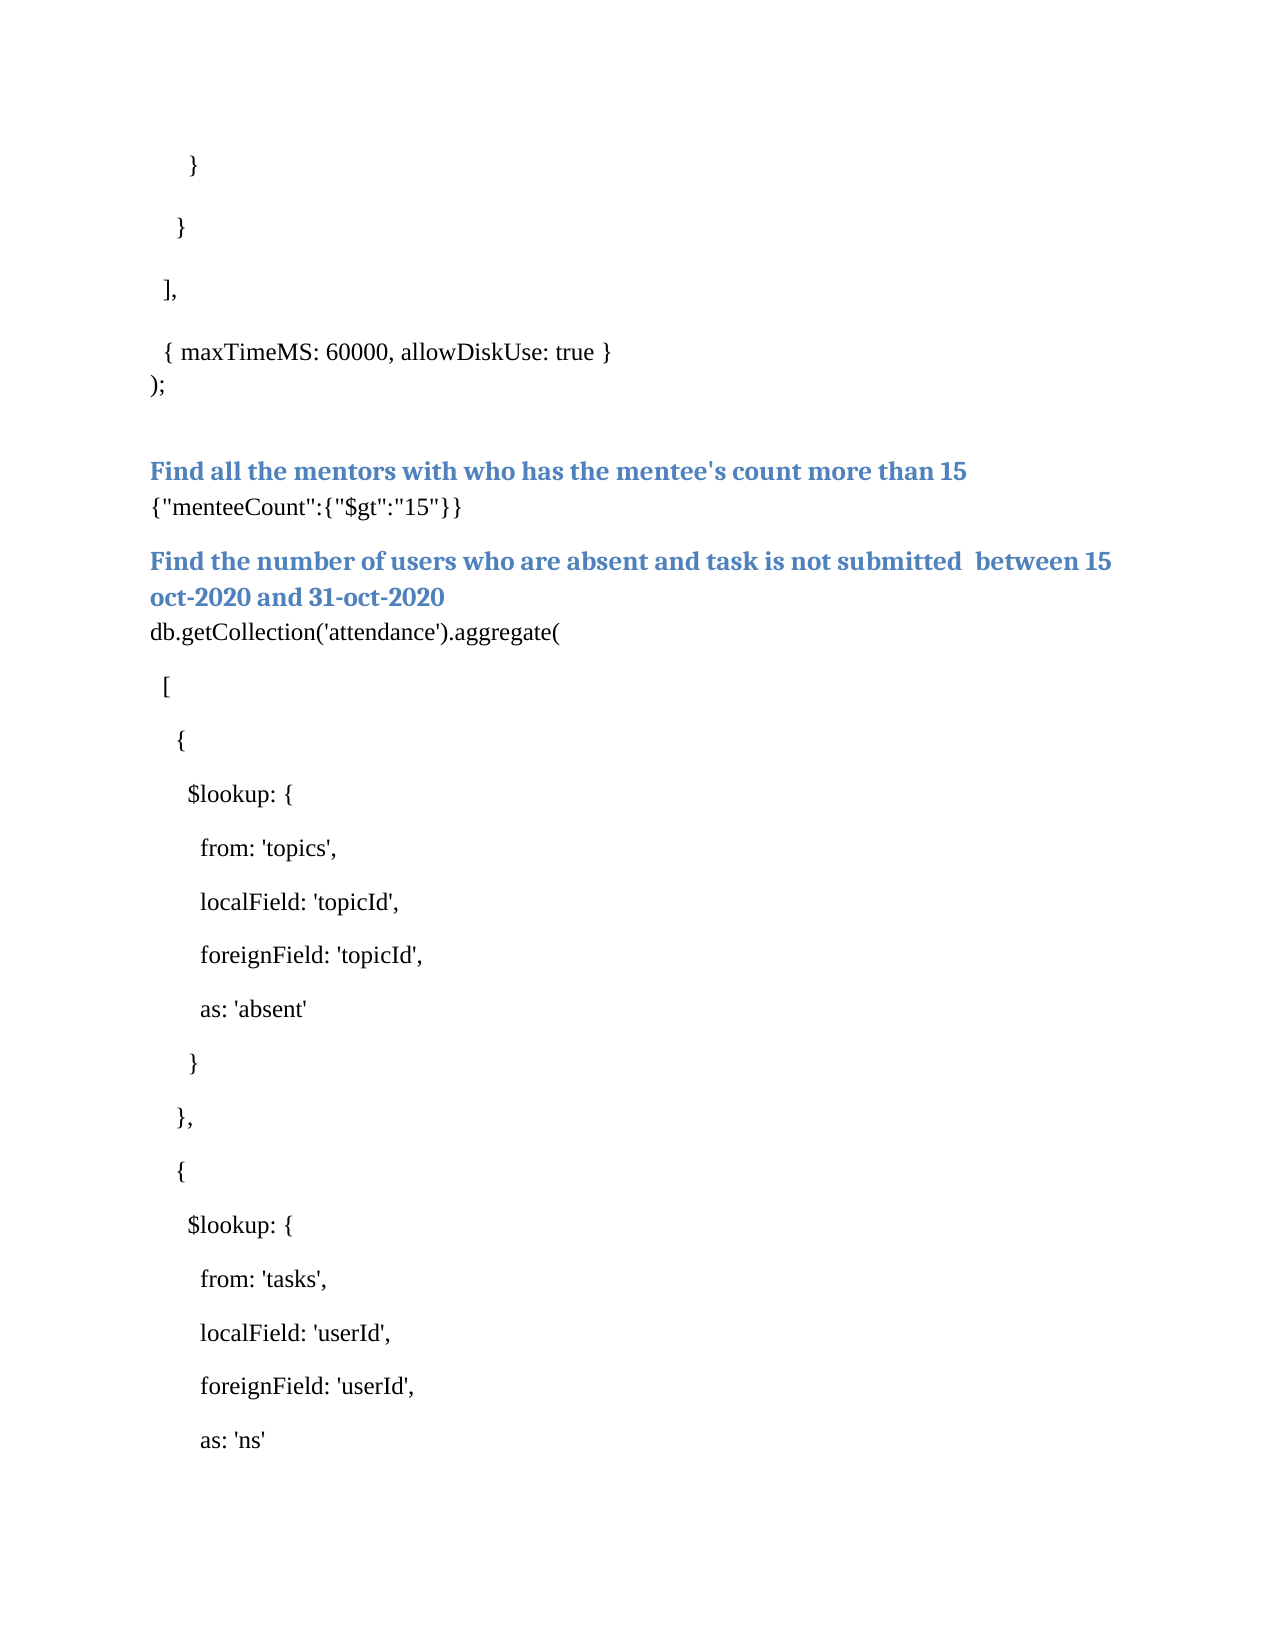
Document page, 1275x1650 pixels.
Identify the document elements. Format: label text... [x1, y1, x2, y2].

text as: 'ns' [150, 1425, 1125, 1454]
text localField: 'topicId', [150, 887, 1125, 916]
text { [150, 725, 1125, 754]
text ], [150, 274, 1125, 303]
text }, [150, 1102, 1125, 1131]
subtitle Find the number of users who are absent and task is not submitted between 15 oct-2020 and 31-oct-2020 [150, 546, 1125, 613]
text db.getCollection('attendance').aggregate( [150, 617, 1125, 646]
text {"menteeCount":{"$gt":"15"}} [150, 492, 1125, 521]
text { [150, 1156, 1125, 1185]
text foreignField: 'topicId', [150, 941, 1125, 969]
text foreignField: 'userId', [150, 1371, 1125, 1400]
subtitle Find all the mentors with who has the mentee's count more than 15 [150, 456, 1125, 488]
text as: 'absent' [150, 994, 1125, 1023]
text } [150, 212, 1125, 241]
text from: 'tasks', [150, 1264, 1125, 1292]
text $lookup: { [150, 1210, 1125, 1239]
text [ [150, 671, 1125, 700]
text from: 'topics', [150, 833, 1125, 862]
text } [150, 1048, 1125, 1077]
text ); [150, 369, 1125, 398]
text { maxTimeMS: 60000, allowDiskUse: true } [150, 337, 1125, 365]
text $lookup: { [150, 779, 1125, 808]
text localField: 'userId', [150, 1318, 1125, 1346]
text } [150, 150, 1125, 179]
